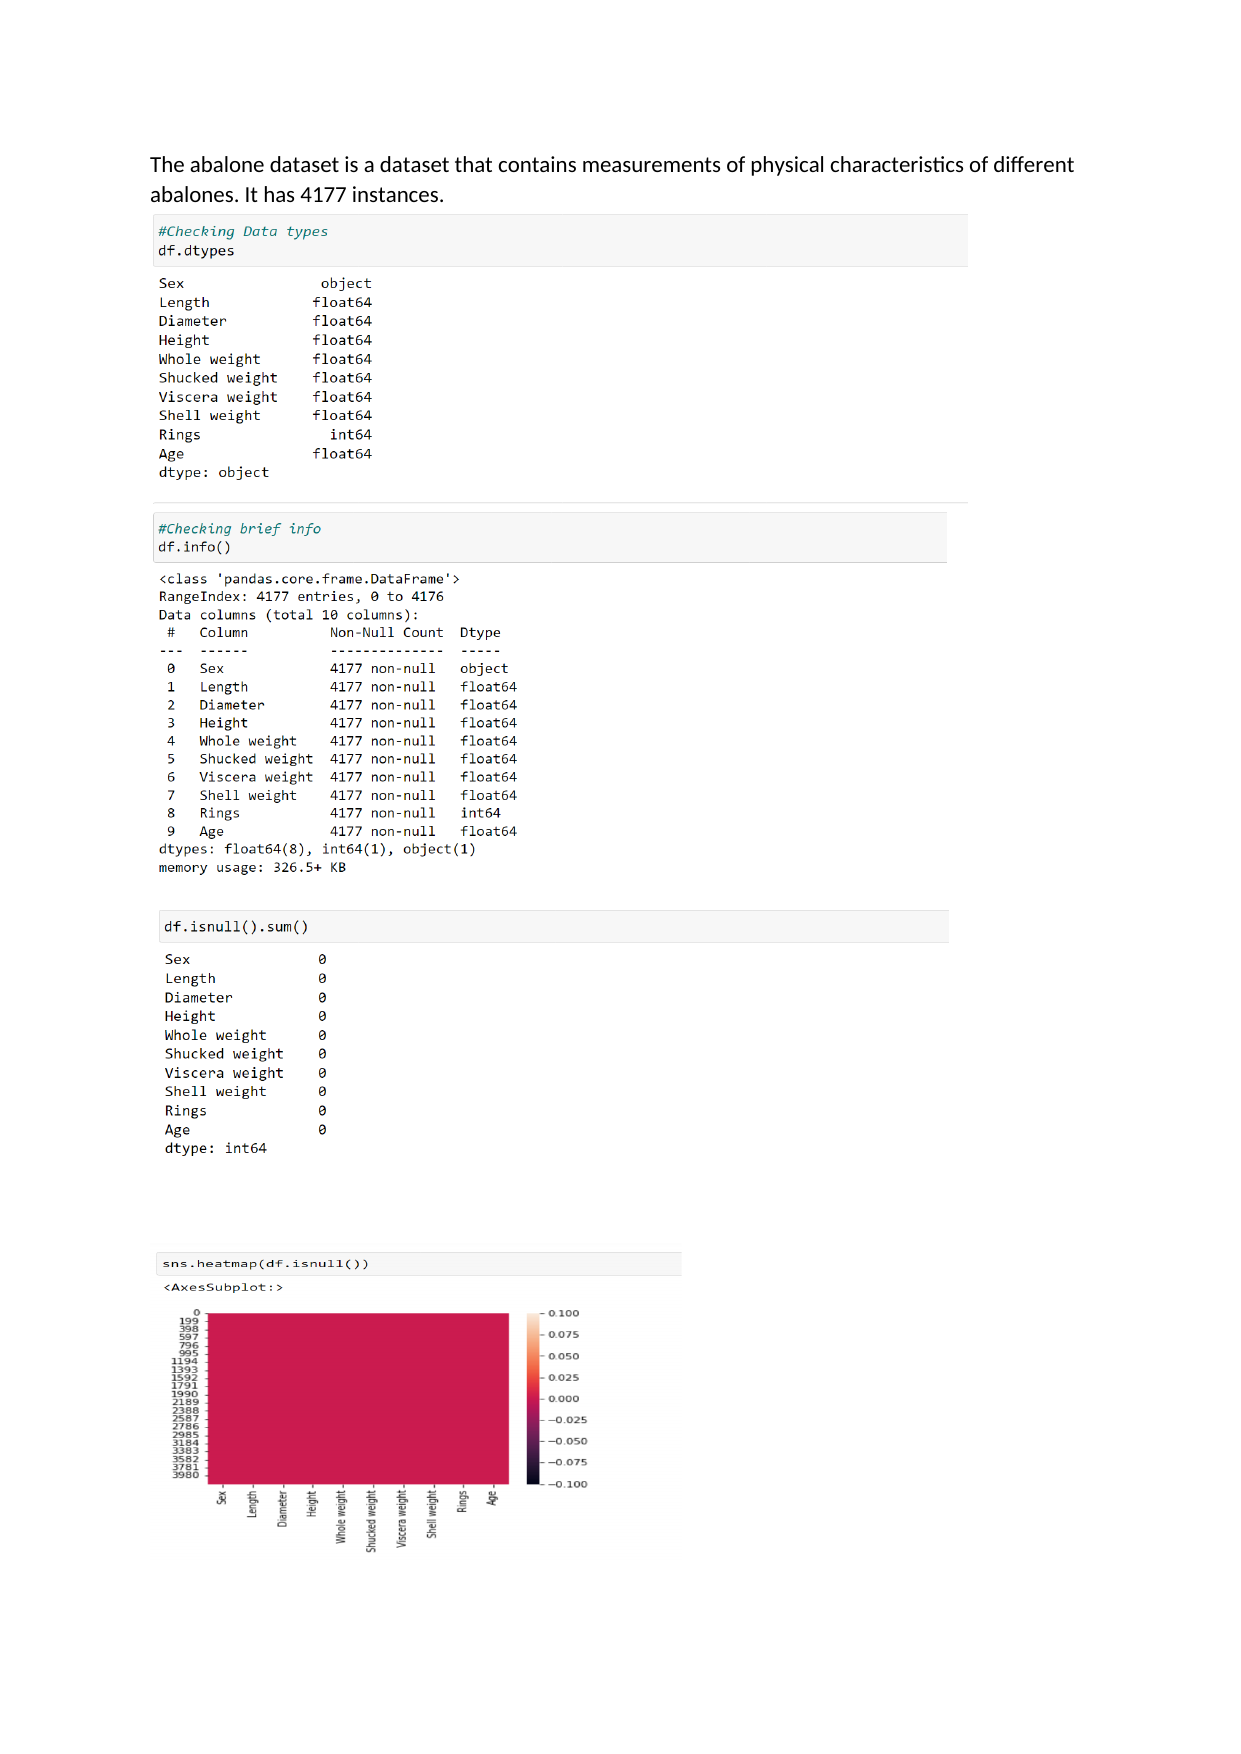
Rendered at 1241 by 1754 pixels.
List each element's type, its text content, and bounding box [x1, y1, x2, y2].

picture [150, 210, 968, 504]
picture [150, 899, 949, 1178]
picture [150, 511, 947, 881]
picture [150, 1243, 682, 1560]
